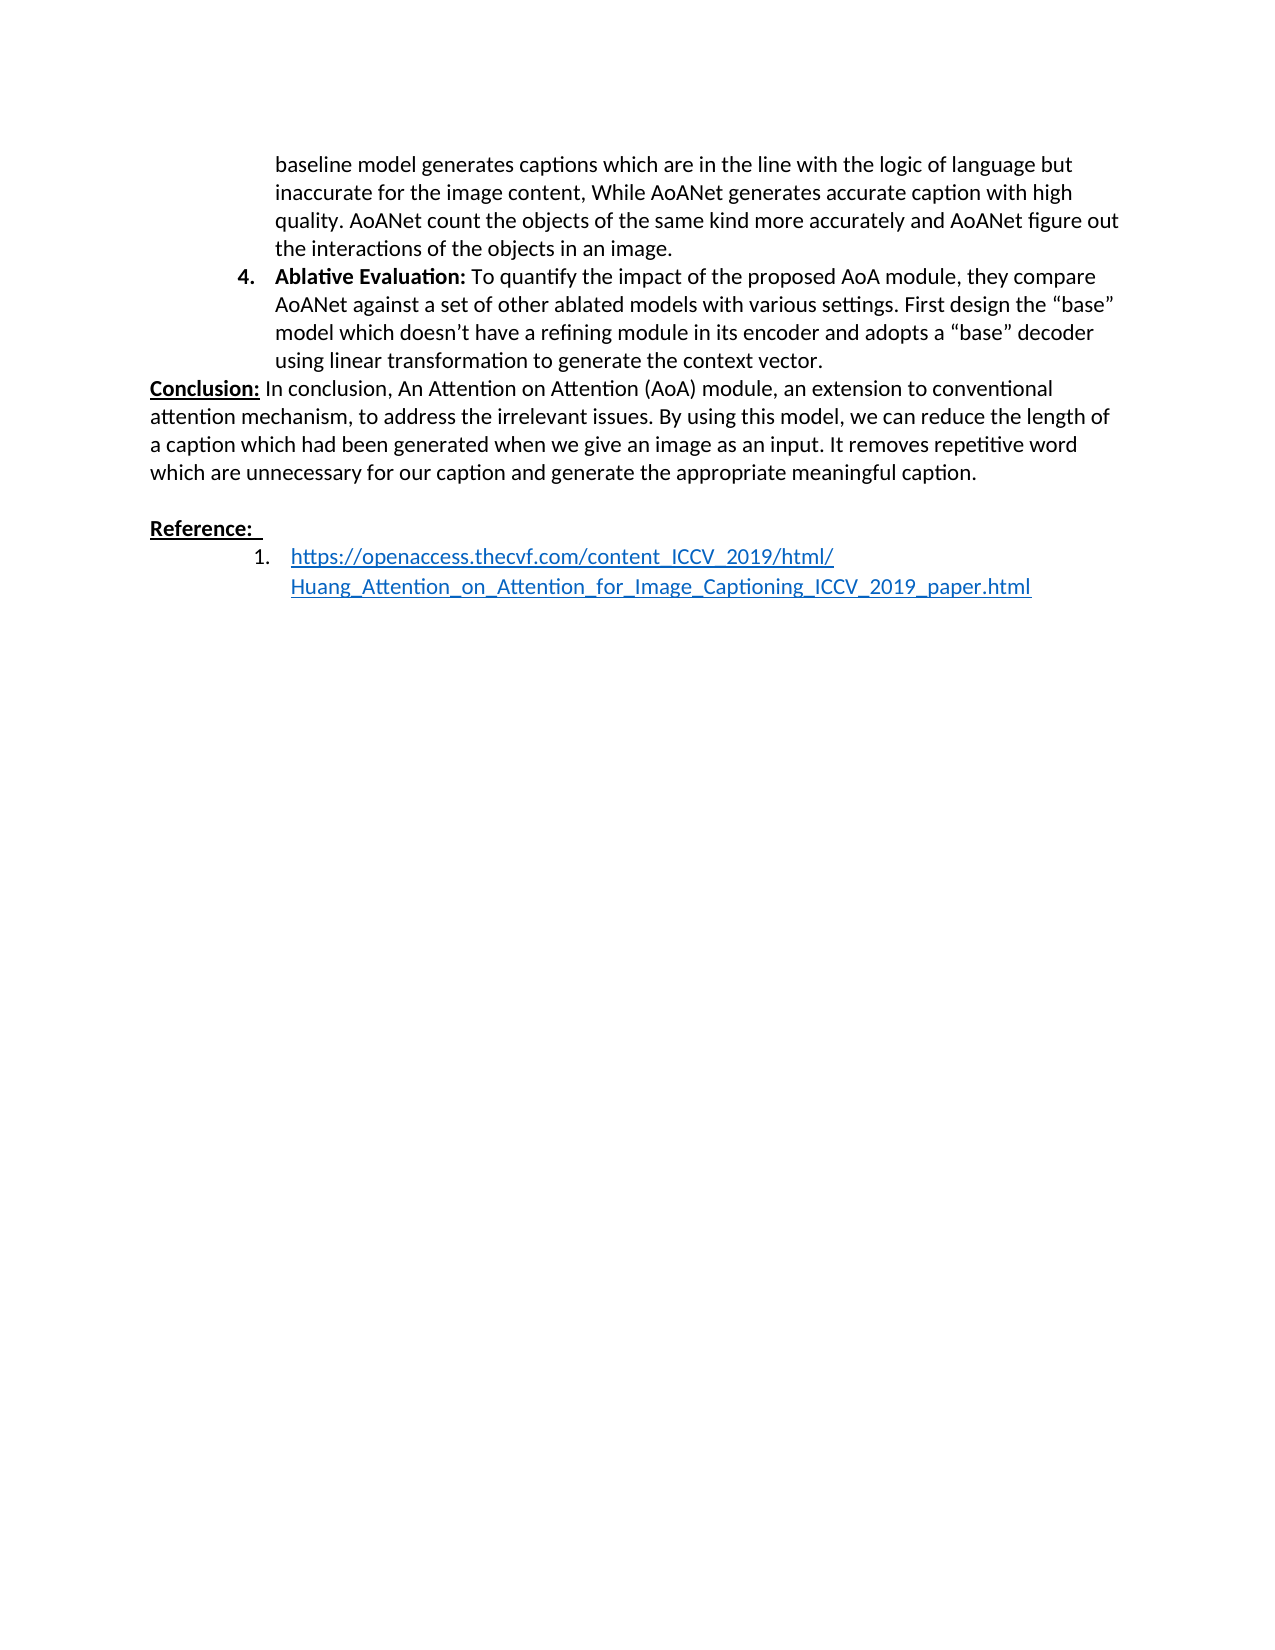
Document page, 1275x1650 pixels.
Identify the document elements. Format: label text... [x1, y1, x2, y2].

text Conclusion: In conclusion, An Attention on Attention (AoA) module, an extension to conventional attention mechanism, to address the irrelevant issues. By using this model, we can reduce the length of a caption which had been generated when we give an image as an input. It removes repetitive word which are unnecessary for our caption and generate the appropriate meaningful caption. [150, 374, 1125, 486]
list https://openaccess.thecvf.com/content_ICCV_2019/html/Huang_Attention_on_Attention_for_Image_Captioning_ICCV_2019_paper.html [253, 542, 1125, 601]
text Reference: [150, 514, 1125, 542]
list Ablative Evaluation: To quantify the impact of the proposed AoA module, they compare AoANet against a set of other ablated models with various settings. First design the “base” model which doesn’t have a refining module in its encoder and adopts a “base” decoder using linear transformation to generate the context vector. [237, 262, 1125, 374]
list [237, 150, 1125, 262]
